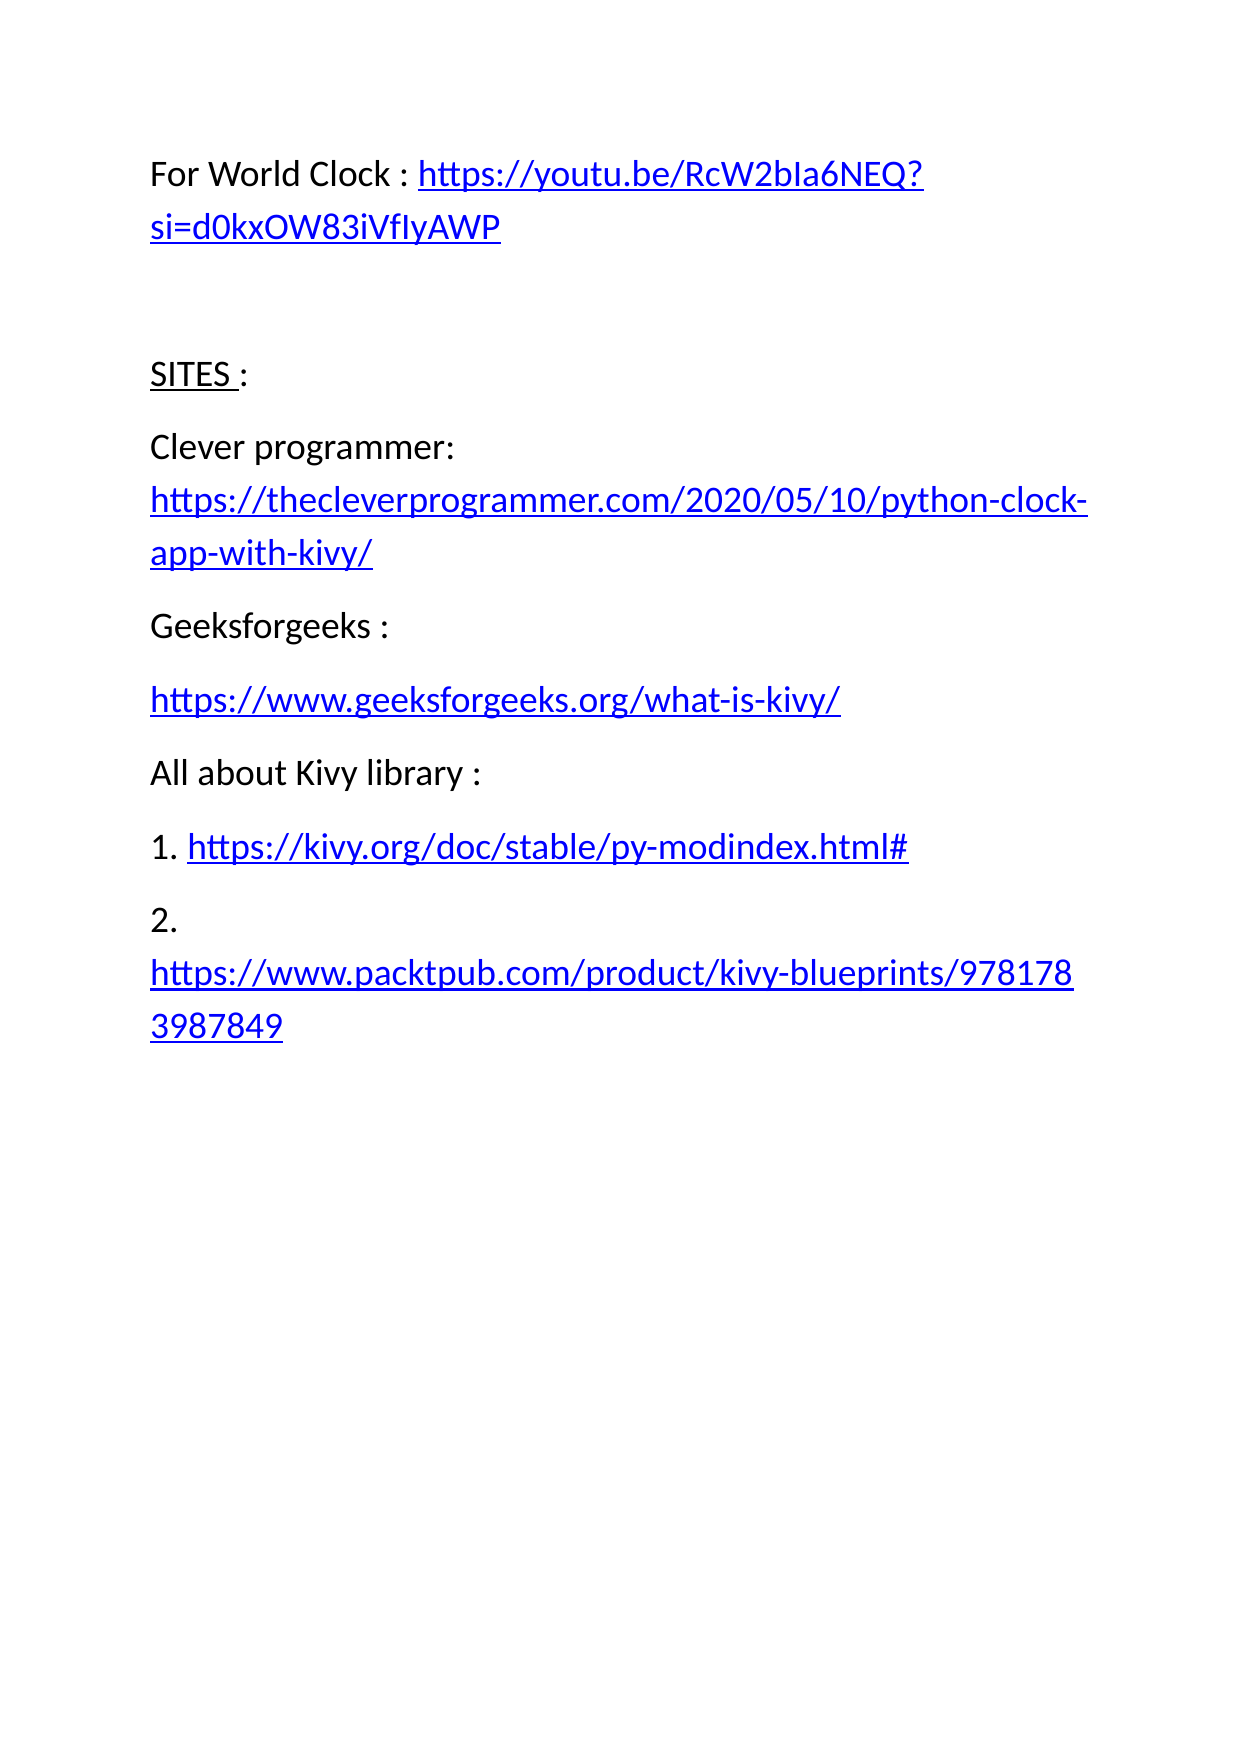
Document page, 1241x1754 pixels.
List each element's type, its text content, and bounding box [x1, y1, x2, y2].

text Clever programmer: https://thecleverprogrammer.com/2020/05/10/python-clock-app-with-kivy/ [150, 423, 1090, 574]
text 2. https://www.packtpub.com/product/kivy-blueprints/9781783987849 [150, 896, 1090, 1048]
text https://www.geeksforgeeks.org/what-is-kivy/ [150, 676, 1090, 722]
text SITES : [150, 350, 1090, 396]
text For World Clock : https://youtu.be/RcW2bIa6NEQ?si=d0kxOW83iVfIyAWP [150, 150, 1090, 248]
text Geeksforgeeks : [150, 602, 1090, 648]
text 1. https://kivy.org/doc/stable/py-modindex.html# [150, 823, 1090, 869]
text All about Kivy library : [150, 749, 1090, 795]
